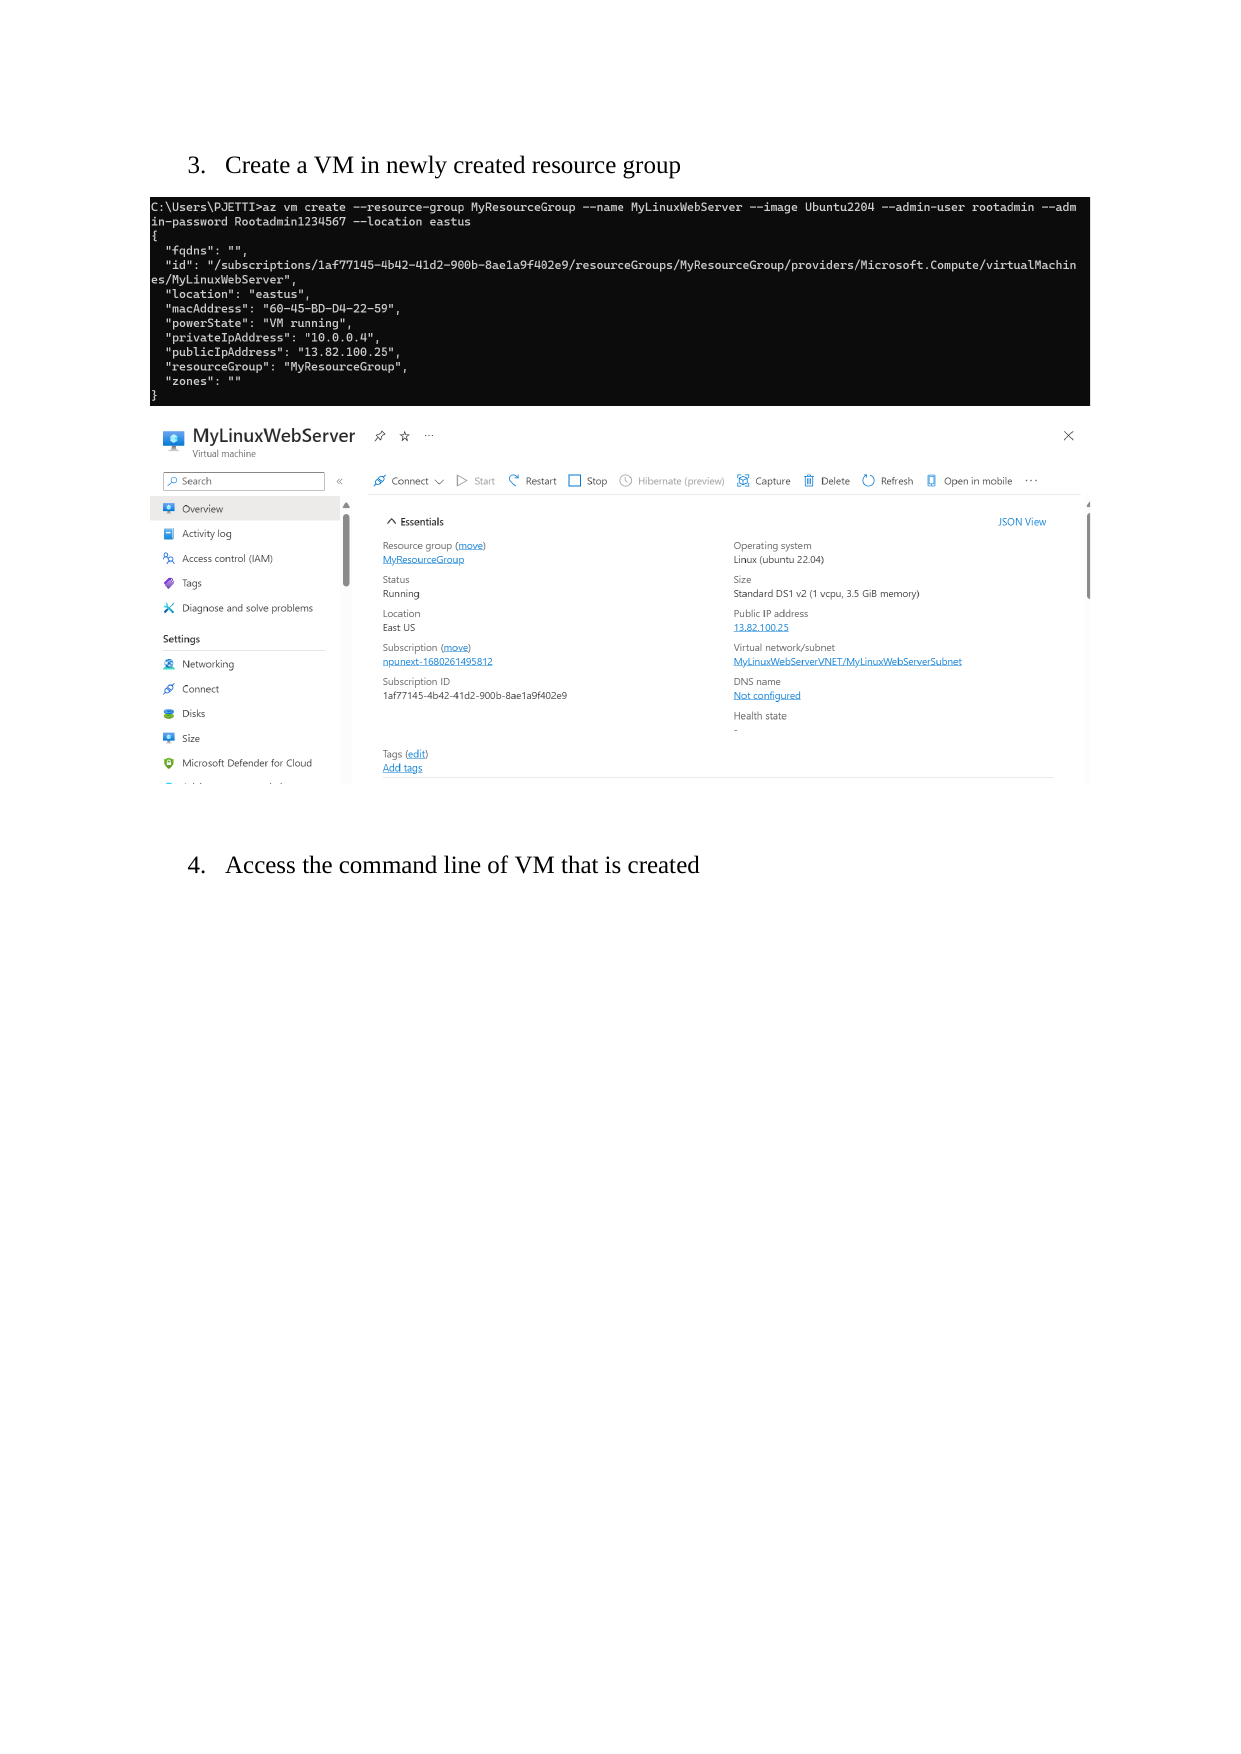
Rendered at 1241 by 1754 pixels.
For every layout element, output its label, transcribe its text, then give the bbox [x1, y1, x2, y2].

picture [150, 197, 1091, 406]
list Create a VM in newly created resource group [187, 150, 1090, 179]
list Access the command line of VM that is created [187, 850, 1090, 878]
picture [150, 424, 1091, 784]
